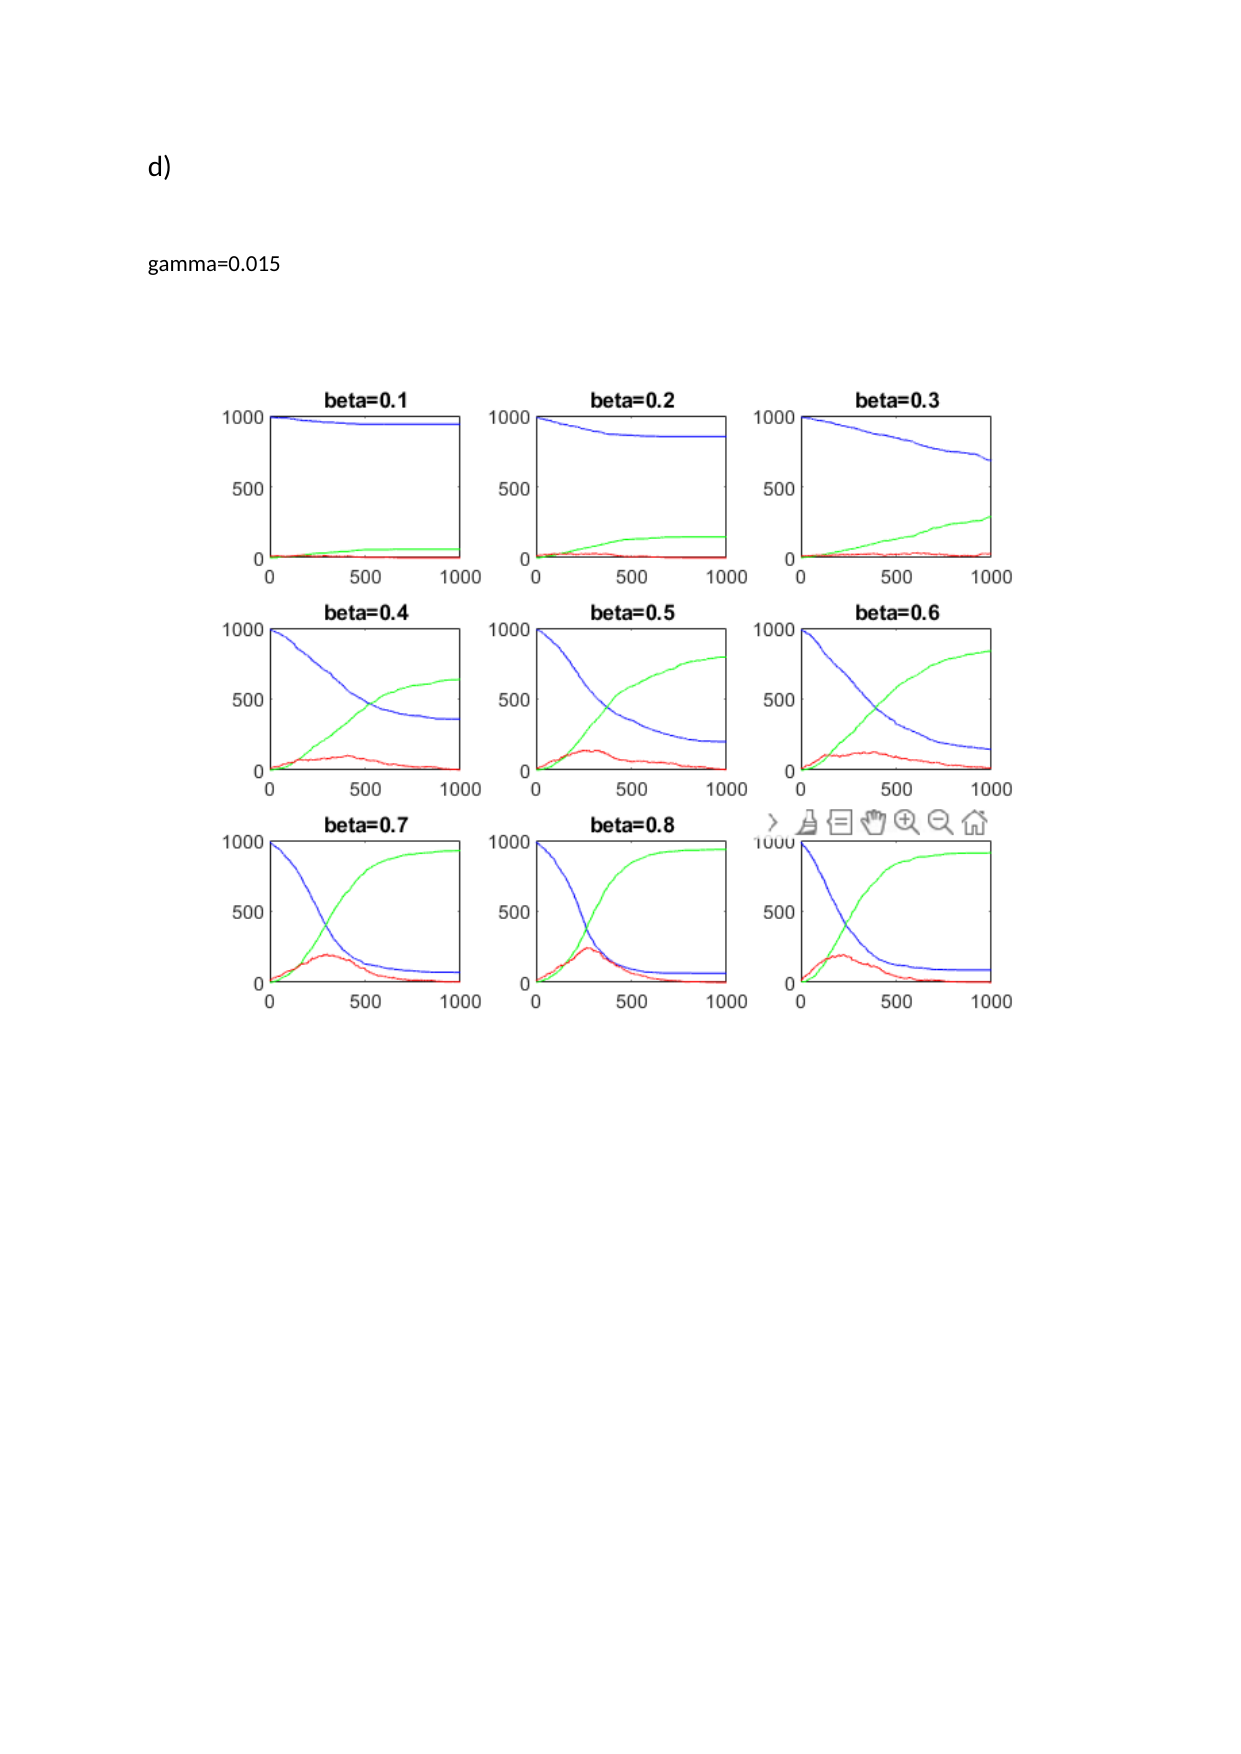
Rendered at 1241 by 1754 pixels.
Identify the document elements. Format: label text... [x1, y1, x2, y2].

picture [147, 351, 1093, 1061]
text gamma=0.015 [148, 249, 1093, 278]
text d) [148, 148, 1093, 183]
